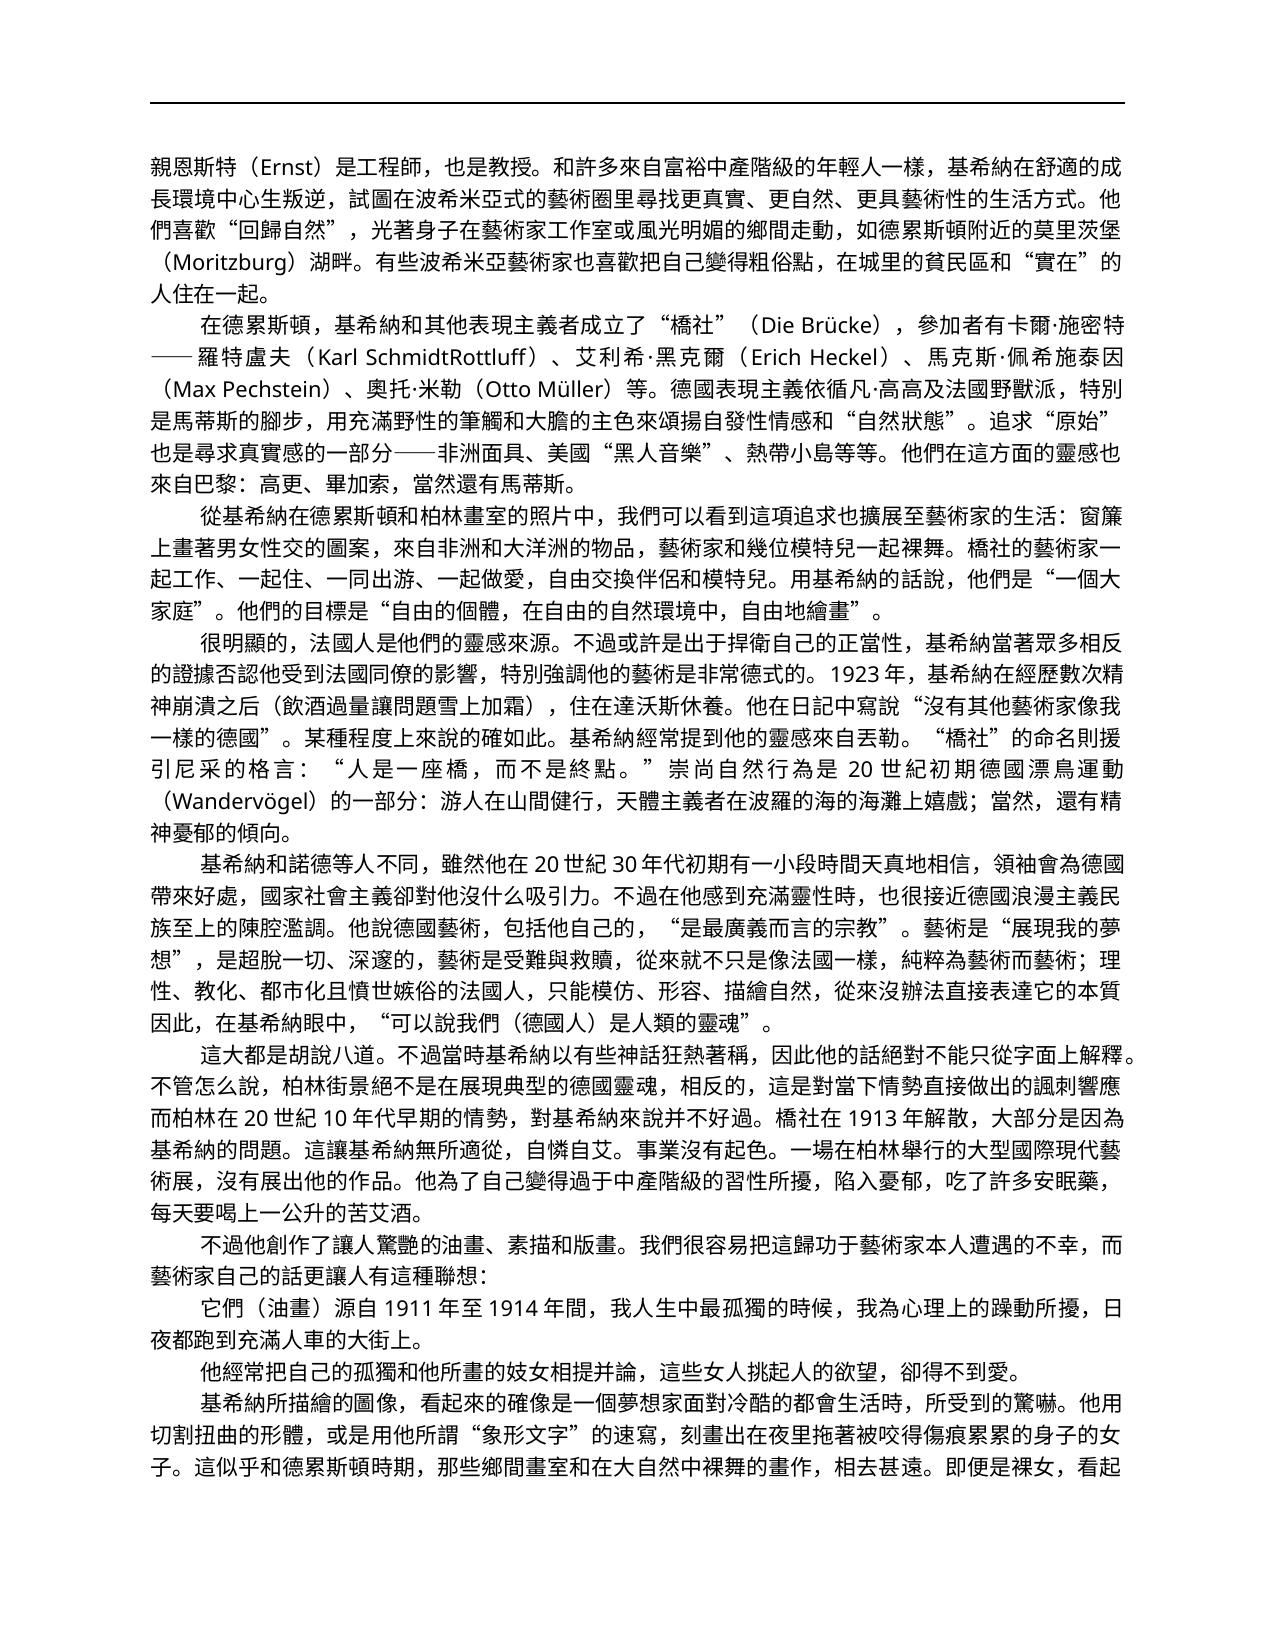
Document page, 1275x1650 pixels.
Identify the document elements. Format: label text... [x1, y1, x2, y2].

text 他經常把自己的孤獨和他所畫的妓女相提并論，這些女人挑起人的欲望，卻得不到愛。 [150, 1354, 1125, 1386]
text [150, 1386, 1125, 1481]
text 從基希納在德累斯頓和柏林畫室的照片中，我們可以看到這項追求也擴展至藝術家的生活：窗簾上畫著男女性交的圖案，來自非洲和大洋洲的物品，藝術家和幾位模特兒一起裸舞。橋社的藝術家一起工作、一起住、一同出游、一起做愛，自由交換伴侶和模特兒。用基希納的話說，他們是“一個大家庭”。他們的目標是“自由的個體，在自由的自然環境中，自由地繪畫”。 [150, 499, 1125, 626]
text 這大都是胡說八道。不過當時基希納以有些神話狂熱著稱，因此他的話絕對不能只從字面上解釋。不管怎么說，柏林街景絕不是在展現典型的德國靈魂，相反的，這是對當下情勢直接做出的諷刺響應。而柏林在20世紀10年代早期的情勢，對基希納來說并不好過。橋社在1913年解散，大部分是因為基希納的問題。這讓基希納無所適從，自憐自艾。事業沒有起色。一場在柏林舉行的大型國際現代藝術展，沒有展出他的作品。他為了自己變得過于中產階級的習性所擾，陷入憂郁，吃了許多安眠藥，每天要喝上一公升的苦艾酒。 [150, 1038, 1125, 1228]
text 基希納和諾德等人不同，雖然他在20世紀30年代初期有一小段時間天真地相信，領袖會為德國帶來好處，國家社會主義卻對他沒什么吸引力。不過在他感到充滿靈性時，也很接近德國浪漫主義民族至上的陳腔濫調。他說德國藝術，包括他自己的，“是最廣義而言的宗教”。藝術是“展現我的夢想”，是超脫一切、深邃的，藝術是受難與救贖，從來就不只是像法國一樣，純粹為藝術而藝術；理性、教化、都市化且憤世嫉俗的法國人，只能模仿、形容、描繪自然，從來沒辦法直接表達它的本質。因此，在基希納眼中，“可以說我們（德國人）是人類的靈魂”。 [150, 847, 1125, 1038]
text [150, 150, 1125, 308]
text 在德累斯頓，基希納和其他表現主義者成立了“橋社”（Die Brücke），參加者有卡爾·施密特——羅特盧夫（Karl SchmidtRottluff）、艾利希·黑克爾（Erich Heckel）、馬克斯·佩希施泰因（Max Pechstein）、奧托·米勒（Otto Müller）等。德國表現主義依循凡·高高及法國野獸派，特別是馬蒂斯的腳步，用充滿野性的筆觸和大膽的主色來頌揚自發性情感和“自然狀態”。追求“原始”也是尋求真實感的一部分——非洲面具、美國“黑人音樂”、熱帶小島等等。他們在這方面的靈感也來自巴黎：高更、畢加索，當然還有馬蒂斯。 [150, 308, 1125, 499]
text 不過他創作了讓人驚艷的油畫、素描和版畫。我們很容易把這歸功于藝術家本人遭遇的不幸，而藝術家自己的話更讓人有這種聯想： [150, 1228, 1125, 1291]
text 很明顯的，法國人是他們的靈感來源。不過或許是出于捍衛自己的正當性，基希納當著眾多相反的證據否認他受到法國同僚的影響，特別強調他的藝術是非常德式的。1923年，基希納在經歷數次精神崩潰之后（飲酒過量讓問題雪上加霜），住在達沃斯休養。他在日記中寫說“沒有其他藝術家像我一樣的德國”。某種程度上來說的確如此。基希納經常提到他的靈感來自丟勒。“橋社”的命名則援引尼采的格言：“人是一座橋，而不是終點。”崇尚自然行為是20世紀初期德國漂鳥運動（Wandervögel）的一部分：游人在山間健行，天體主義者在波羅的海的海灘上嬉戲；當然，還有精神憂郁的傾向。 [150, 626, 1125, 847]
text 它們（油畫）源自1911年至1914年間，我人生中最孤獨的時候，我為心理上的躁動所擾，日夜都跑到充滿人車的大街上。 [150, 1291, 1125, 1354]
